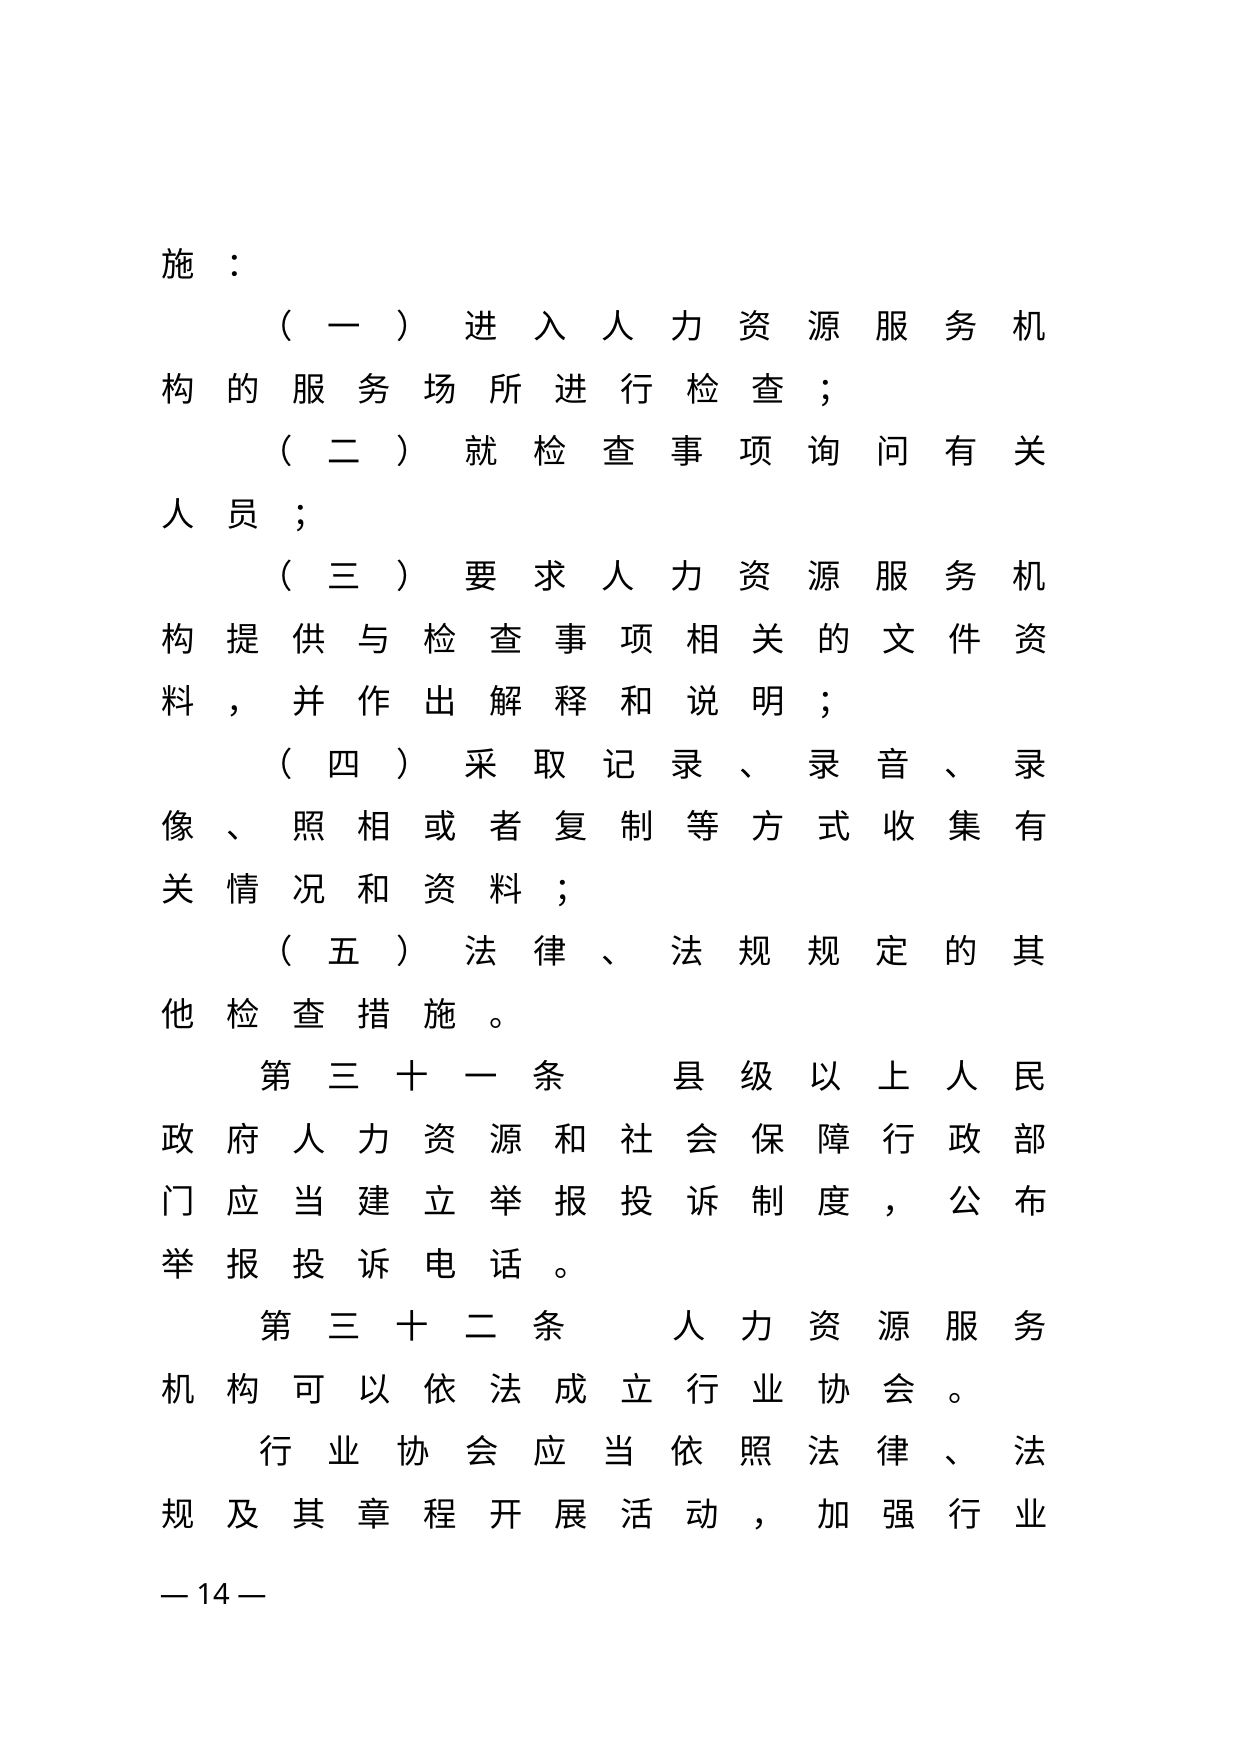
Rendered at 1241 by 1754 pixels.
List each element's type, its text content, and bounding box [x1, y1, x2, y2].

text （四）采取记录、录音、录像、照相或者复制等方式收集有关情况和资料； [161, 731, 1079, 918]
text 第三十一条 县级以上人民政府人力资源和社会保障行政部门应当建立举报投诉制度，公布举报投诉电话。 [161, 1043, 1079, 1293]
text 第三十二条 人力资源服务机构可以依法成立行业协会。 [161, 1293, 1079, 1418]
text （一）进入人力资源服务机构的服务场所进行检查； [161, 293, 1079, 418]
text （三）要求人力资源服务机构提供与检查事项相关的文件资料，并作出解释和说明； [161, 543, 1079, 731]
text （二）就检查事项询问有关人员； [161, 418, 1079, 543]
text （五）法律、法规规定的其他检查措施。 [161, 918, 1079, 1043]
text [161, 231, 1079, 293]
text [161, 1418, 1079, 1543]
